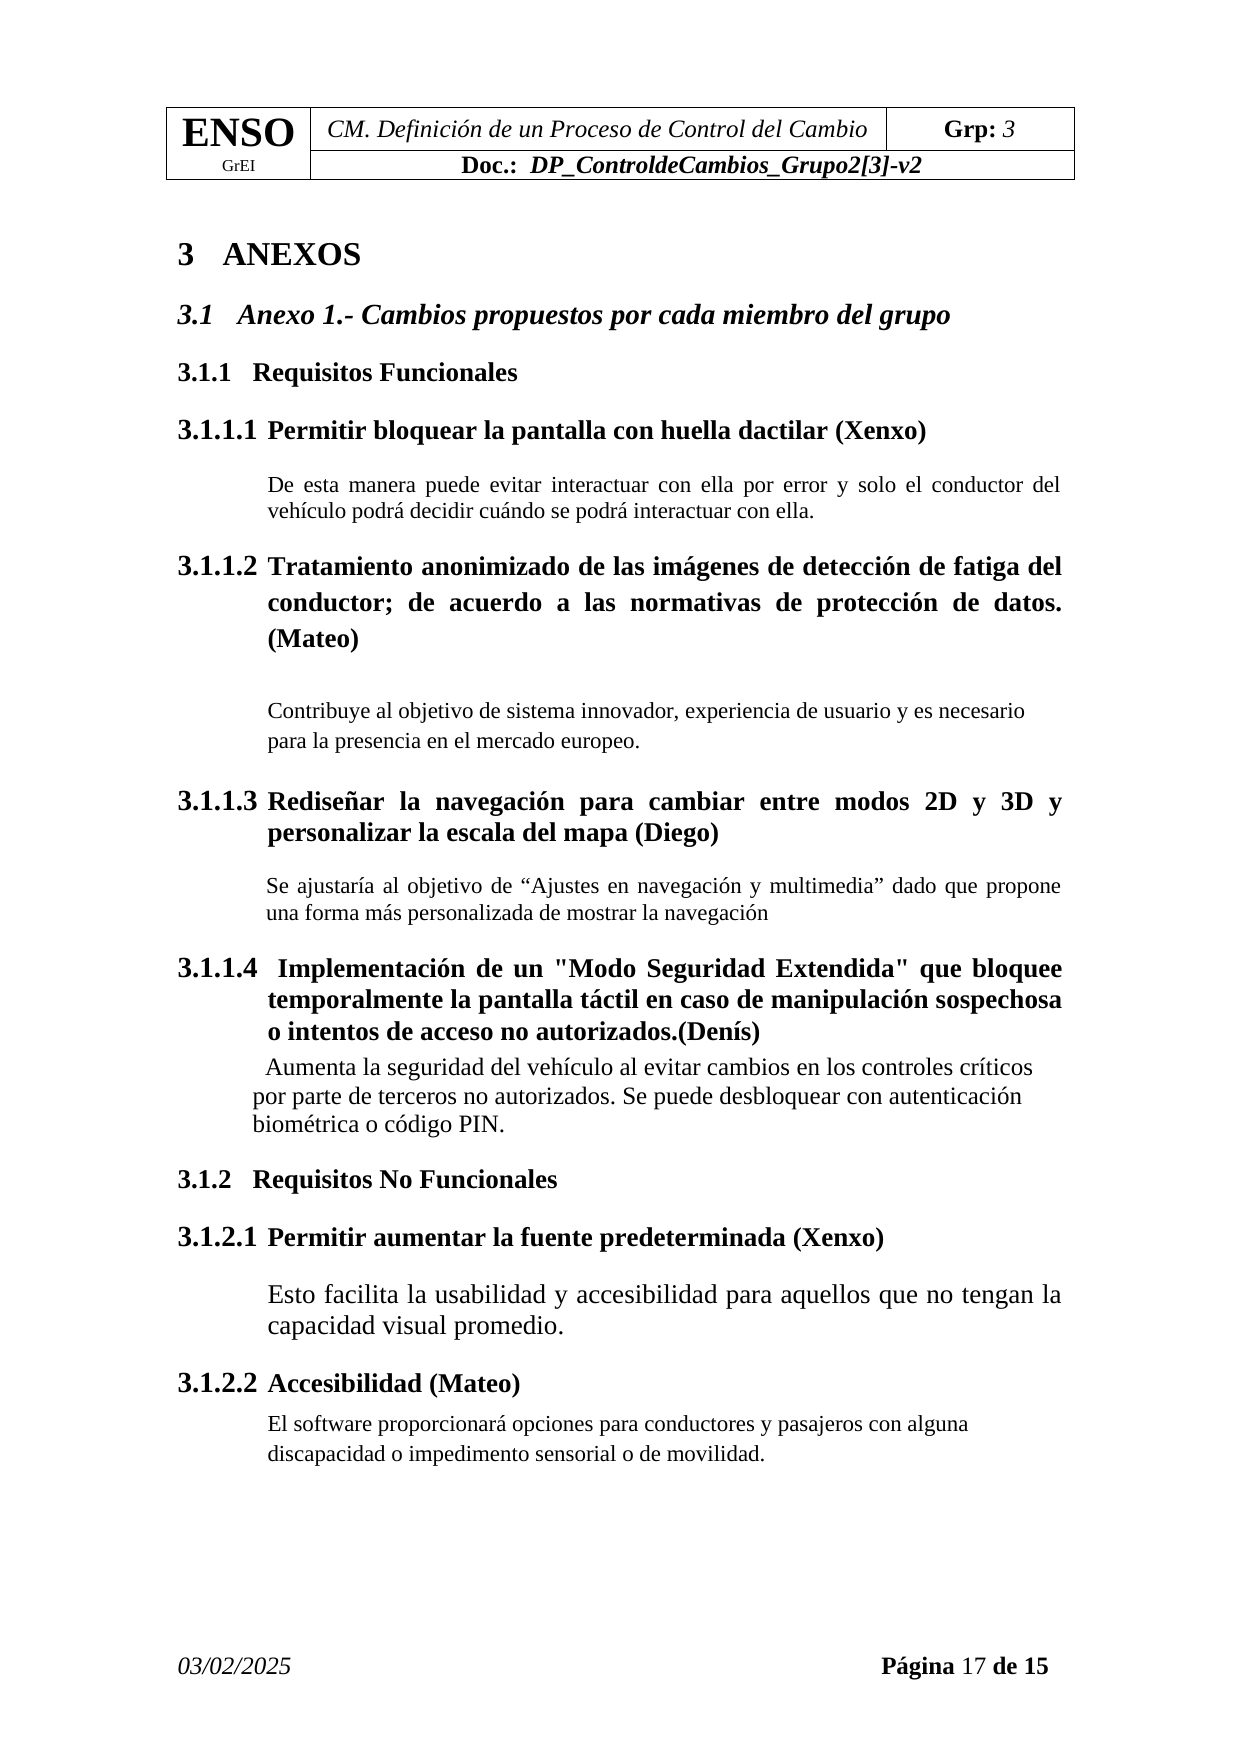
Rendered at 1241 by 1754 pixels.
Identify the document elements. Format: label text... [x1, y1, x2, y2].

subtitle Anexo 1.- Cambios propuestos por cada miembro del grupo [177, 297, 1063, 331]
subtitle Permitir aumentar la fuente predeterminada (Xenxo) [177, 1219, 1063, 1253]
text Esto facilita la usabilidad y accesibilidad para aquellos que no tengan la capacidad visual promedio. [267, 1278, 1063, 1340]
subtitle Implementación de un "Modo Seguridad Extendida" que bloquee temporalmente la pantalla táctil en caso de manipulación sospechosa o intentos de acceso no autorizados.(Denís) [177, 950, 1063, 1046]
text Contribuye al objetivo de sistema innovador, experiencia de usuario y es necesario para la presencia en el mercado europeo. [267, 697, 1063, 754]
text Se ajustaría al objetivo de “Ajustes en navegación y multimedia” dado que propone una forma más personalizada de mostrar la navegación [266, 872, 1063, 925]
subtitle Rediseñar la navegación para cambiar entre modos 2D y 3D y personalizar la escala del mapa (Diego) [177, 783, 1063, 847]
text El software proporcionará opciones para conductores y pasajeros con alguna discapacidad o impedimento sensorial o de movilidad. [267, 1410, 1063, 1467]
text De esta manera puede evitar interactuar con ella por error y solo el conductor del vehículo podrá decidir cuándo se podrá interactuar con ella. [267, 471, 1063, 523]
subtitle Permitir bloquear la pantalla con huella dactilar (Xenxo) [177, 412, 1063, 446]
subtitle Requisitos Funcionales [177, 356, 1063, 387]
text Aumenta la seguridad del vehículo al evitar cambios en los controles críticos por parte de terceros no autorizados. Se puede desbloquear con autenticación biométrica o código PIN. [252, 1052, 1063, 1138]
subtitle Tratamiento anonimizado de las imágenes de detección de fatiga del conductor; de acuerdo a las normativas de protección de datos. (Mateo) [177, 548, 1063, 653]
subtitle Accesibilidad (Mateo) [177, 1365, 1063, 1399]
subtitle ANEXOS [177, 234, 1063, 272]
subtitle Requisitos No Funcionales [177, 1163, 1063, 1194]
